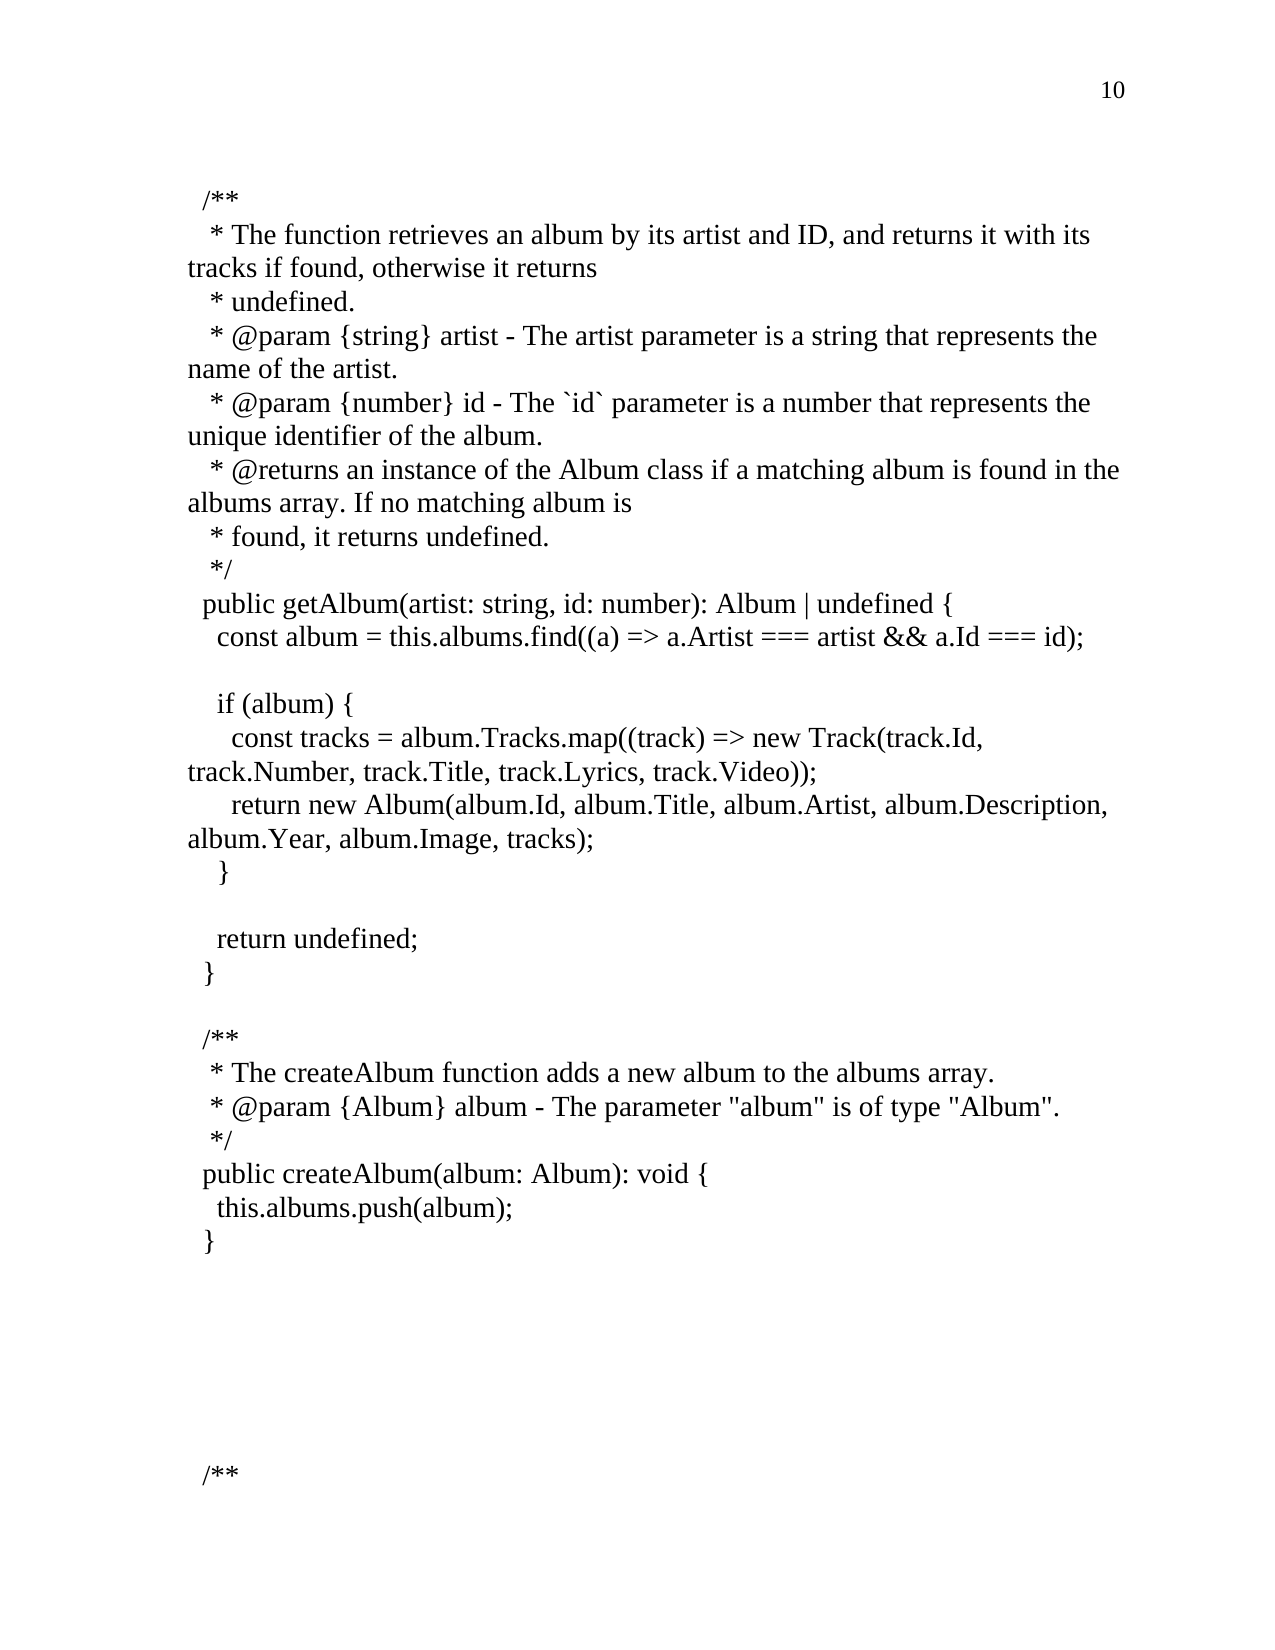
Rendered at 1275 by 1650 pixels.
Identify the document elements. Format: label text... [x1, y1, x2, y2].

text /** [187, 183, 1125, 217]
text * @param {string} artist - The artist parameter is a string that represents the name of the artist. [187, 318, 1125, 385]
text return undefined; [187, 921, 1125, 955]
text * found, it returns undefined. [187, 519, 1125, 552]
text /** [187, 1022, 1125, 1056]
text if (album) { [187, 687, 1125, 720]
text * undefined. [187, 284, 1125, 318]
text } [187, 955, 1125, 988]
text const album = this.albums.find((a) => a.Artist === artist && a.Id === id); [187, 619, 1125, 653]
text * The function retrieves an album by its artist and ID, and returns it with its tracks if found, otherwise it returns [187, 217, 1125, 284]
text public getAlbum(artist: string, id: number): Album | undefined { [187, 586, 1125, 619]
text const tracks = album.Tracks.map((track) => new Track(track.Id, track.Number, track.Title, track.Lyrics, track.Video)); [187, 720, 1125, 787]
text /** [187, 1458, 1125, 1492]
text */ [187, 1123, 1125, 1156]
text * @param {number} id - The `id` parameter is a number that represents the unique identifier of the album. [187, 385, 1125, 452]
text */ [187, 552, 1125, 586]
text * @returns an instance of the Album class if a matching album is found in the albums array. If no matching album is [187, 452, 1125, 519]
text } [187, 1223, 1125, 1257]
text return new Album(album.Id, album.Title, album.Artist, album.Description, album.Year, album.Image, tracks); [187, 787, 1125, 854]
text * The createAlbum function adds a new album to the albums array. [187, 1056, 1125, 1089]
text public createAlbum(album: Album): void { [187, 1156, 1125, 1190]
text this.albums.push(album); [187, 1190, 1125, 1223]
text } [187, 854, 1125, 888]
text * @param {Album} album - The parameter "album" is of type "Album". [187, 1089, 1125, 1123]
